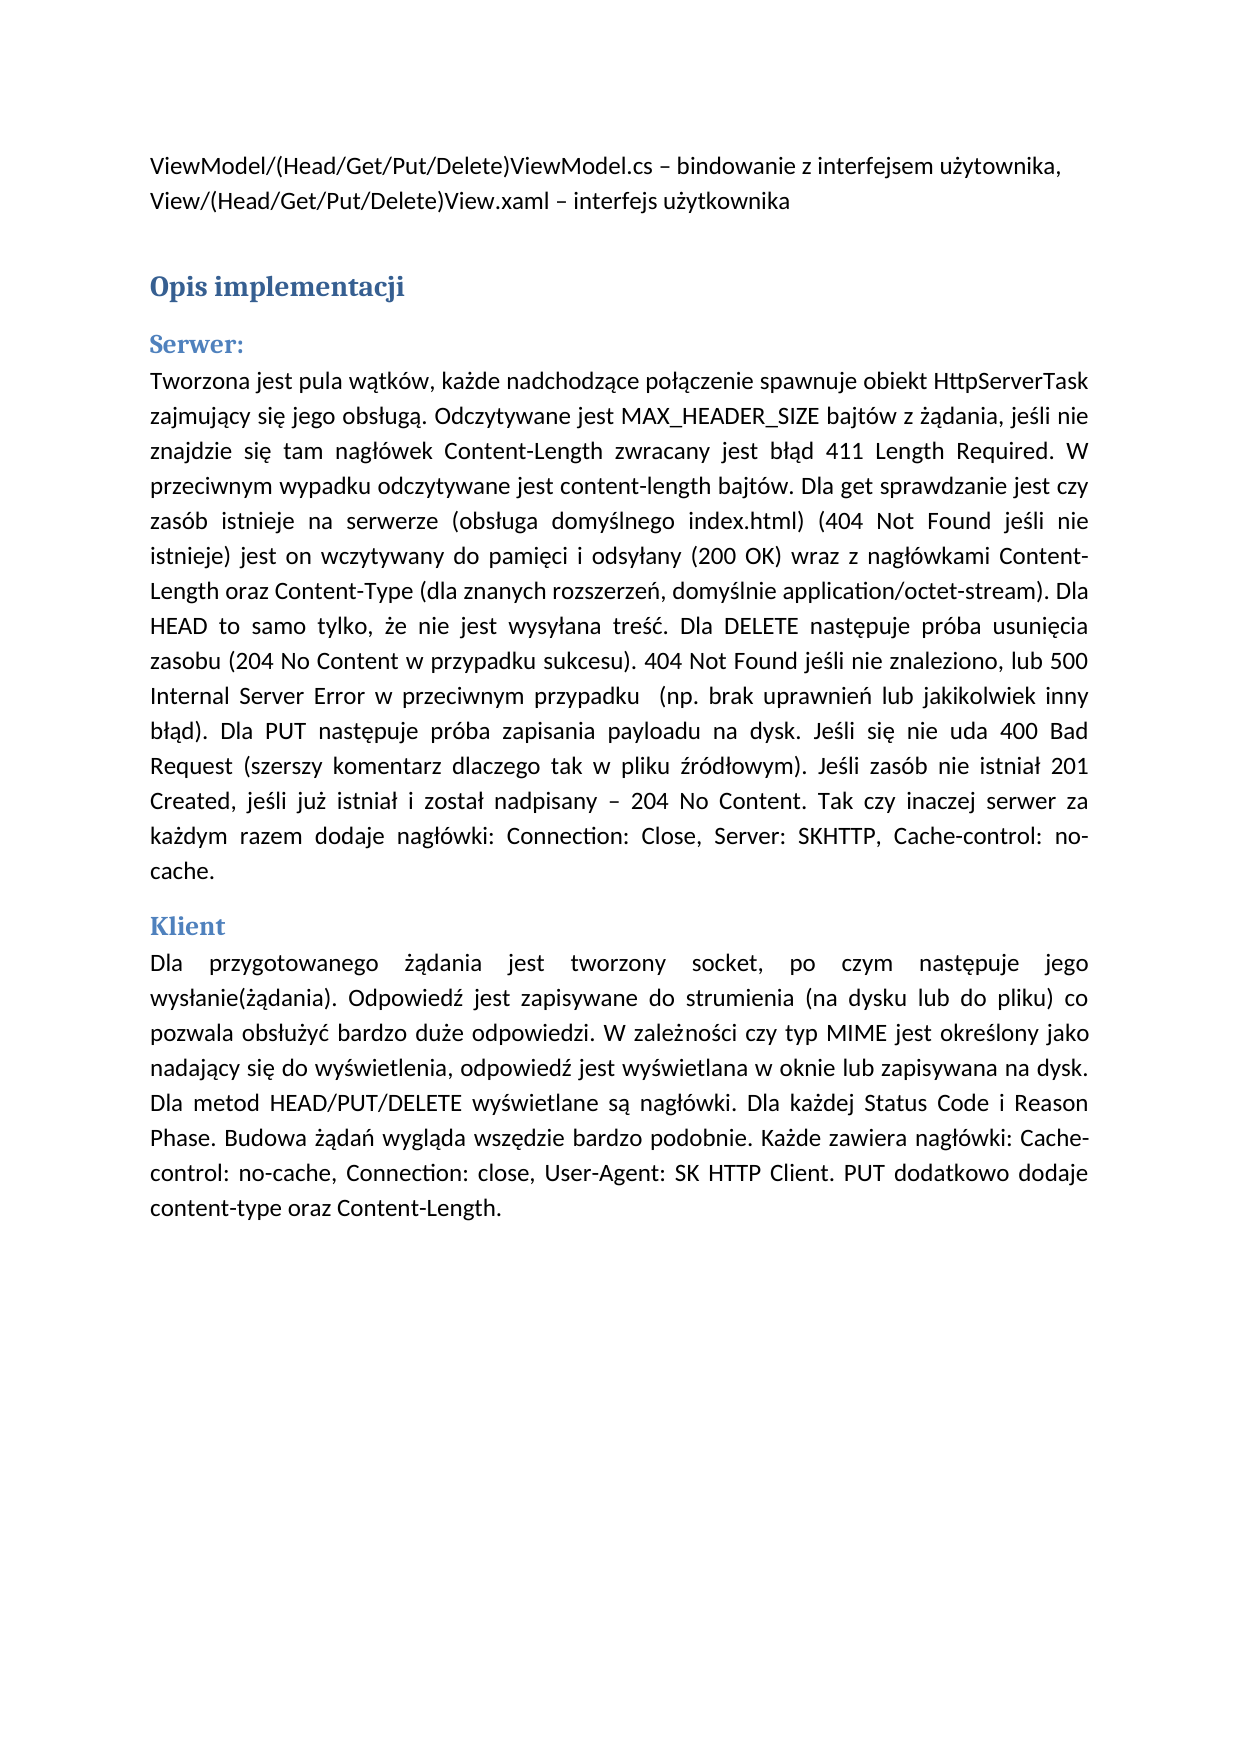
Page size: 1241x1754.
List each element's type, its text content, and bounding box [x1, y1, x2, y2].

text Dla przygotowanego żądania jest tworzony socket, po czym następuje jego wysłanie(żądania). Odpowiedź jest zapisywane do strumienia (na dysku lub do pliku) co pozwala obsłużyć bardzo duże odpowiedzi. W zależności czy typ MIME jest określony jako nadający się do wyświetlenia, odpowiedź jest wyświetlana w oknie lub zapisywana na dysk. Dla metod HEAD/PUT/DELETE wyświetlane są nagłówki. Dla każdej Status Code i Reason Phase. Budowa żądań wygląda wszędzie bardzo podobnie. Każde zawiera nagłówki: Cache-control: no-cache, Connection: close, User-Agent: SK HTTP Client. PUT dodatkowo dodaje content-type oraz Content-Length. [150, 947, 1090, 1222]
subtitle Serwer: [150, 329, 1090, 361]
subtitle Klient [150, 911, 1090, 942]
text ViewModel/(Head/Get/Put/Delete)ViewModel.cs – bindowanie z interfejsem użytownika, View/(Head/Get/Put/Delete)View.xaml – interfejs użytkownika [150, 150, 1090, 216]
subtitle Opis implementacji [150, 270, 1090, 303]
text Tworzona jest pula wątków, każde nadchodzące połączenie spawnuje obiekt HttpServerTask zajmujący się jego obsługą. Odczytywane jest MAX_HEADER_SIZE bajtów z żądania, jeśli nie znajdzie się tam nagłówek Content-Length zwracany jest błąd 411 Length Required. W przeciwnym wypadku odczytywane jest content-length bajtów. Dla get sprawdzanie jest czy zasób istnieje na serwerze (obsługa domyślnego index.html) (404 Not Found jeśli nie istnieje) jest on wczytywany do pamięci i odsyłany (200 OK) wraz z nagłówkami Content-Length oraz Content-Type (dla znanych rozszerzeń, domyślnie application/octet-stream). Dla HEAD to samo tylko, że nie jest wysyłana treść. Dla DELETE następuje próba usunięcia zasobu (204 No Content w przypadku sukcesu). 404 Not Found jeśli nie znaleziono, lub 500 Internal Server Error w przeciwnym przypadku (np. brak uprawnień lub jakikolwiek inny błąd). Dla PUT następuje próba zapisania payloadu na dysk. Jeśli się nie uda 400 Bad Request (szerszy komentarz dlaczego tak w pliku źródłowym). Jeśli zasób nie istniał 201 Created, jeśli już istniał i został nadpisany – 204 No Content. Tak czy inaczej serwer za każdym razem dodaje nagłówki: Connection: Close, Server: SKHTTP, Cache-control: no-cache. [150, 365, 1090, 886]
